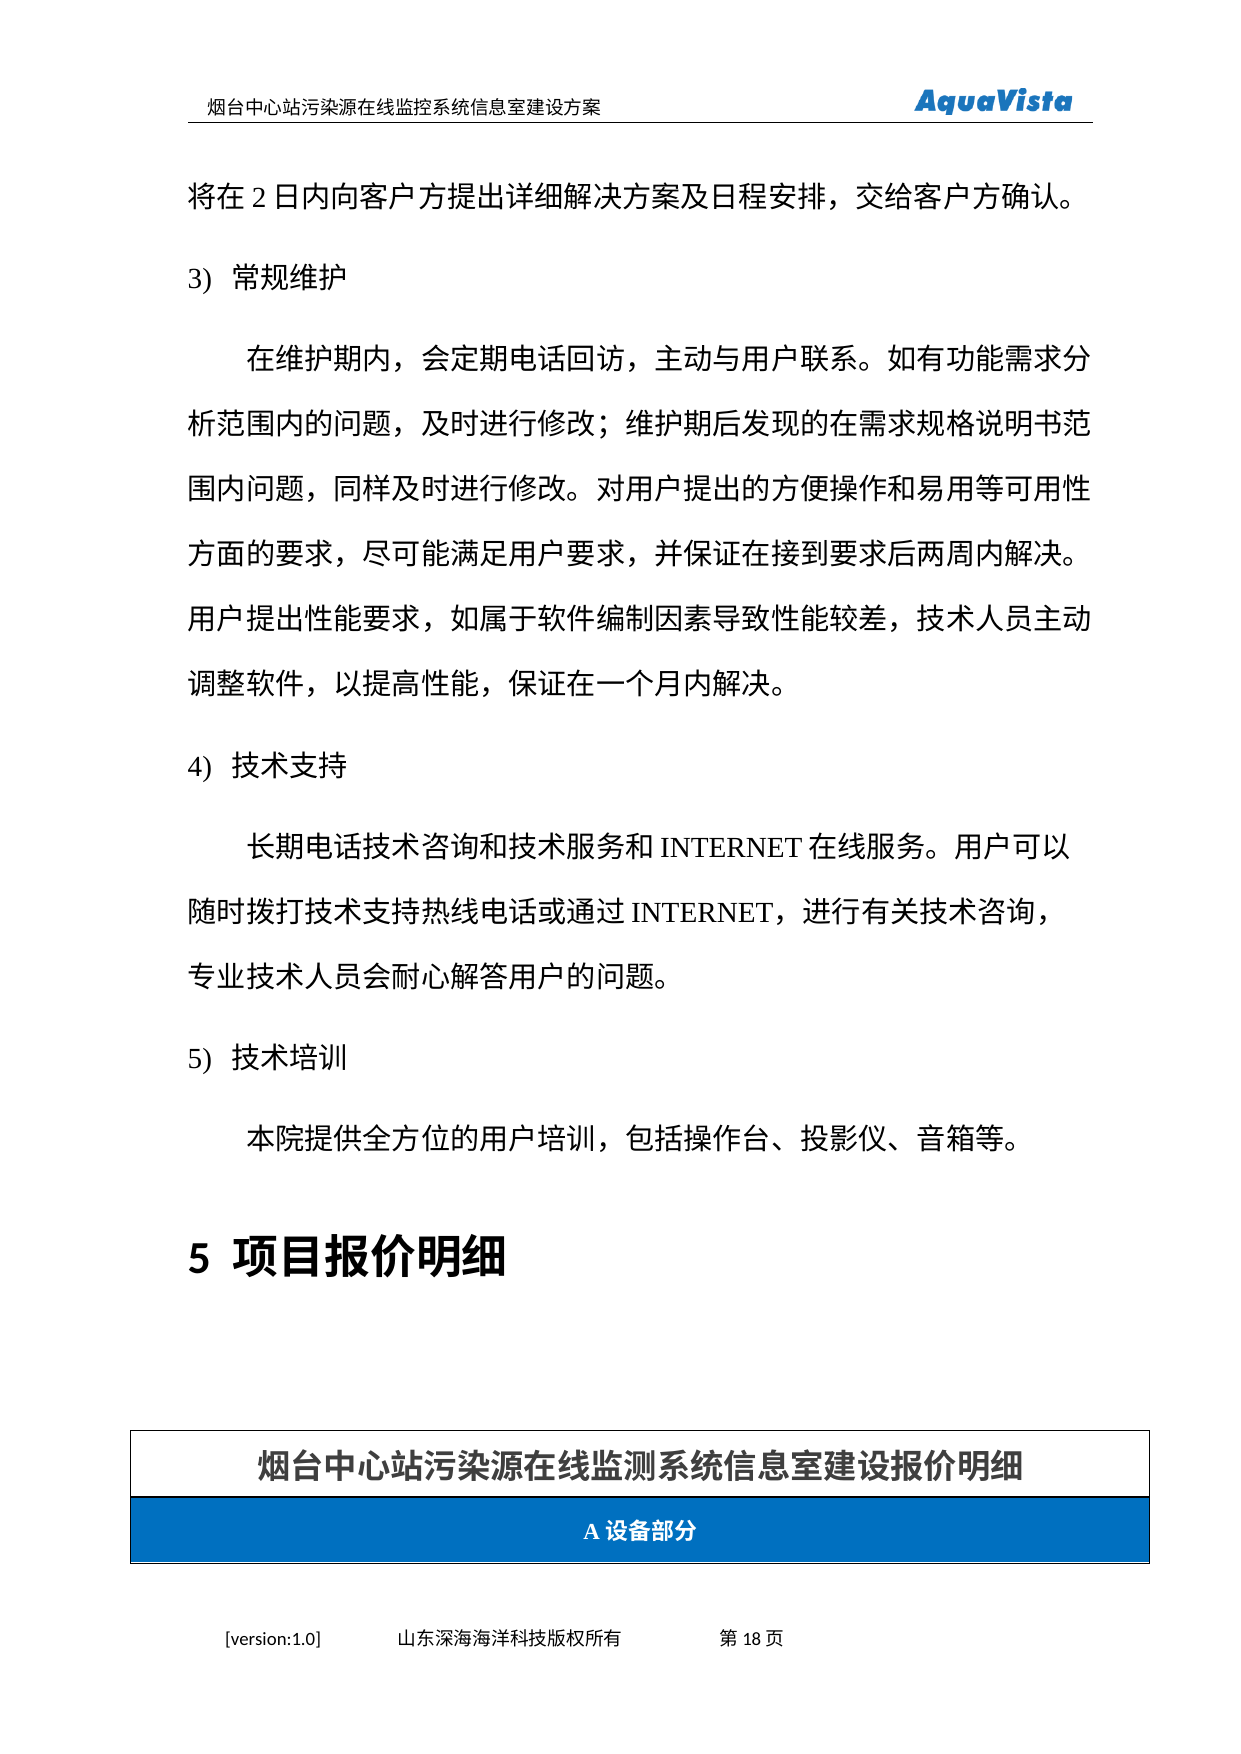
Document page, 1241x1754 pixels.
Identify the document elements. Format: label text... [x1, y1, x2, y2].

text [187, 162, 1093, 227]
text 长期电话技术咨询和技术服务和INTERNET在线服务。用户可以随时拨打技术支持热线电话或通过INTERNET，进行有关技术咨询，专业技术人员会耐心解答用户的问题。 [187, 812, 1093, 1007]
list 技术支持 [187, 731, 1093, 796]
picture [913, 88, 1073, 115]
table_header 烟台中心站污染源在线监测系统信息室建设报价明细 [131, 1431, 1149, 1496]
table_cell A 设备部分 [131, 1498, 1149, 1562]
text 在维护期内，会定期电话回访，主动与用户联系。如有功能需求分析范围内的问题，及时进行修改；维护期后发现的在需求规格说明书范围内问题，同样及时进行修改。对用户提出的方便操作和易用等可用性方面的要求，尽可能满足用户要求，并保证在接到要求后两周内解决。用户提出性能要求，如属于软件编制因素导致性能较差，技术人员主动调整软件，以提高性能，保证在一个月内解决。 [187, 324, 1093, 714]
list 常规维护 [187, 243, 1093, 308]
text 本院提供全方位的用户培训，包括操作台、投影仪、音箱等。 [187, 1104, 1093, 1169]
list 技术培训 [187, 1023, 1093, 1088]
subtitle 项目报价明细 [187, 1205, 1093, 1302]
